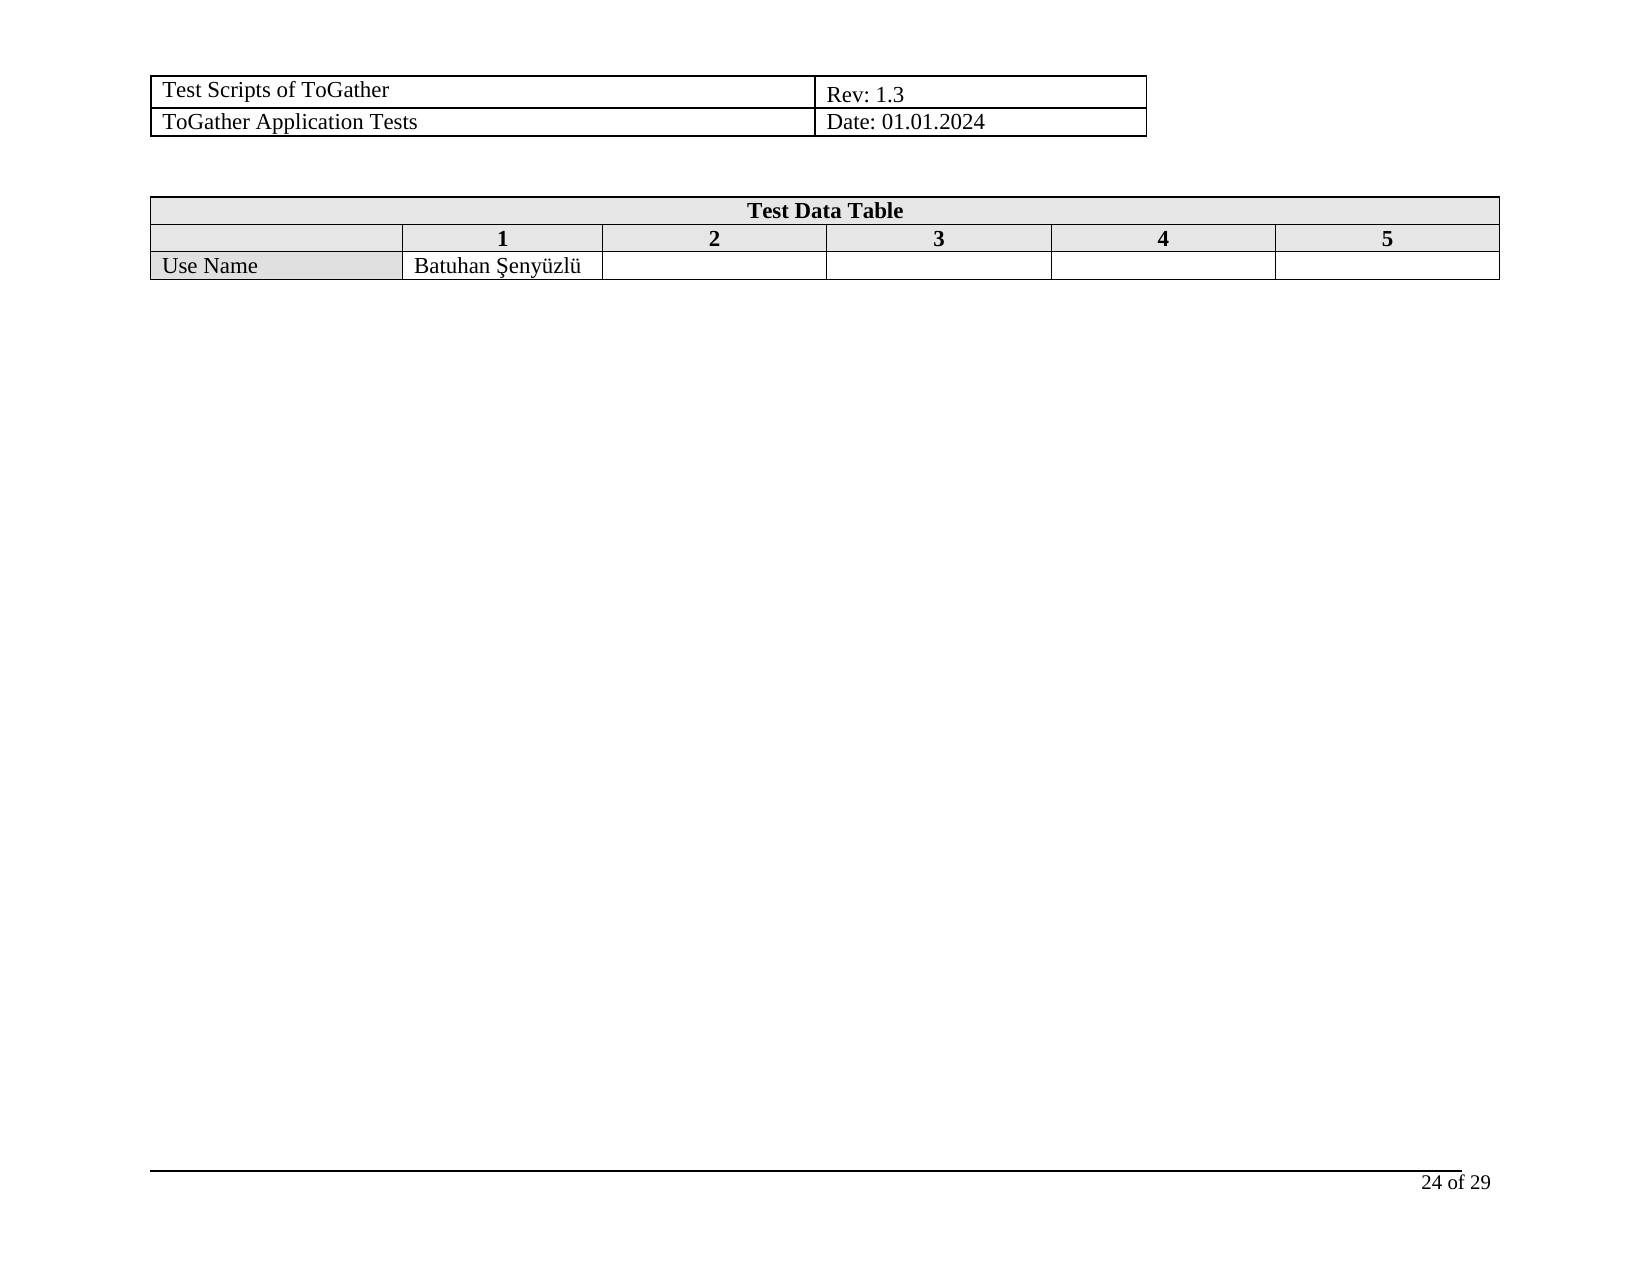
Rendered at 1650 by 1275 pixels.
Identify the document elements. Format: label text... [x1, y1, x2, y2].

table_cell [1276, 252, 1499, 279]
table_cell 5 [1276, 225, 1499, 251]
table_cell [1052, 252, 1275, 279]
table_cell 1 [403, 225, 602, 251]
table_cell Use Name [151, 252, 402, 279]
table_header Test Data Table [151, 198, 1499, 224]
table_cell [827, 252, 1051, 279]
table_cell 2 [603, 225, 826, 251]
table_cell Batuhan Şenyüzlü [403, 252, 602, 279]
table_cell [151, 225, 402, 251]
table_cell 3 [827, 225, 1051, 251]
table_cell 4 [1052, 225, 1275, 251]
table_cell [603, 252, 826, 279]
